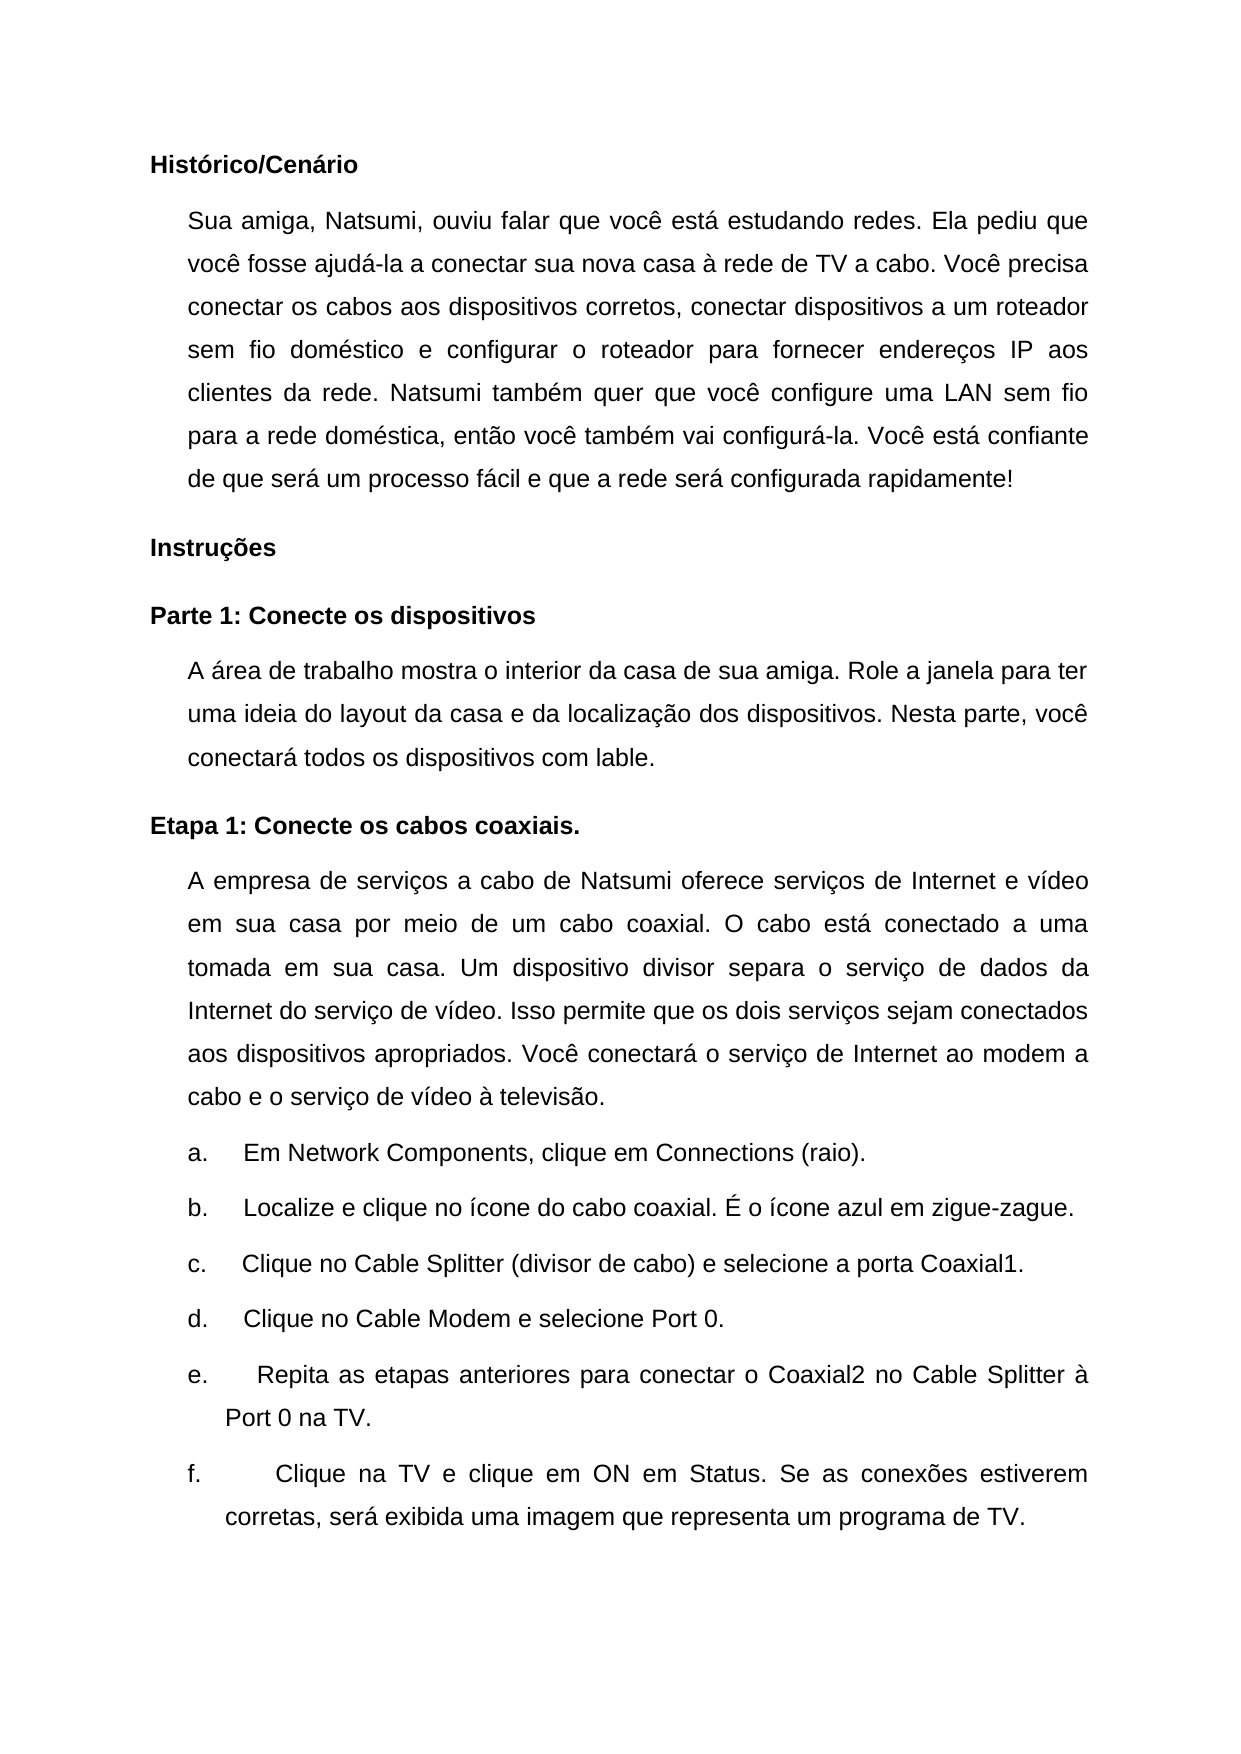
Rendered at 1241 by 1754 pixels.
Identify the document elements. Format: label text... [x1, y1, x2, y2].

text c. Clique no Cable Splitter (divisor de cabo) e selecione a porta Coaxial1. [187, 1249, 1090, 1277]
subtitle Histórico/Cenário [150, 150, 1090, 179]
text A área de trabalho mostra o interior da casa de sua amiga. Role a janela para ter uma ideia do layout da casa e da localização dos dispositivos. Nesta parte, você conectará todos os dispositivos com lable. [187, 656, 1090, 771]
text a. Em Network Components, clique em Connections (raio). [187, 1137, 1090, 1166]
text e. Repita as etapas anteriores para conectar o Coaxial2 no Cable Splitter à Port 0 na TV. [187, 1360, 1090, 1432]
subtitle Instruções [150, 532, 1090, 561]
text f. Clique na TV e clique em ON em Status. Se as conexões estiverem corretas, será exibida uma imagem que representa um programa de TV. [187, 1459, 1090, 1531]
subtitle Etapa 1: Conecte os cabos coaxiais. [150, 811, 1090, 839]
text Sua amiga, Natsumi, ouviu falar que você está estudando redes. Ela pediu que você fosse ajudá-la a conectar sua nova casa à rede de TV a cabo. Você precisa conectar os cabos aos dispositivos corretos, conectar dispositivos a um roteador sem fio doméstico e configurar o roteador para fornecer endereços IP aos clientes da rede. Natsumi também quer que você configure uma LAN sem fio para a rede doméstica, então você também vai configurá-la. Você está confiante de que será um processo fácil e que a rede será configurada rapidamente! [187, 206, 1090, 493]
text d. Clique no Cable Modem e selecione Port 0. [187, 1304, 1090, 1333]
text A empresa de serviços a cabo de Natsumi oferece serviços de Internet e vídeo em sua casa por meio de um cabo coaxial. O cabo está conectado a uma tomada em sua casa. Um dispositivo divisor separa o serviço de dados da Internet do serviço de vídeo. Isso permite que os dois serviços sejam conectados aos dispositivos apropriados. Você conectará o serviço de Internet ao modem a cabo e o serviço de vídeo à televisão. [187, 866, 1090, 1111]
subtitle Parte 1: Conecte os dispositivos [150, 601, 1090, 629]
text b. Localize e clique no ícone do cabo coaxial. É o ícone azul em zigue-zague. [187, 1193, 1090, 1222]
